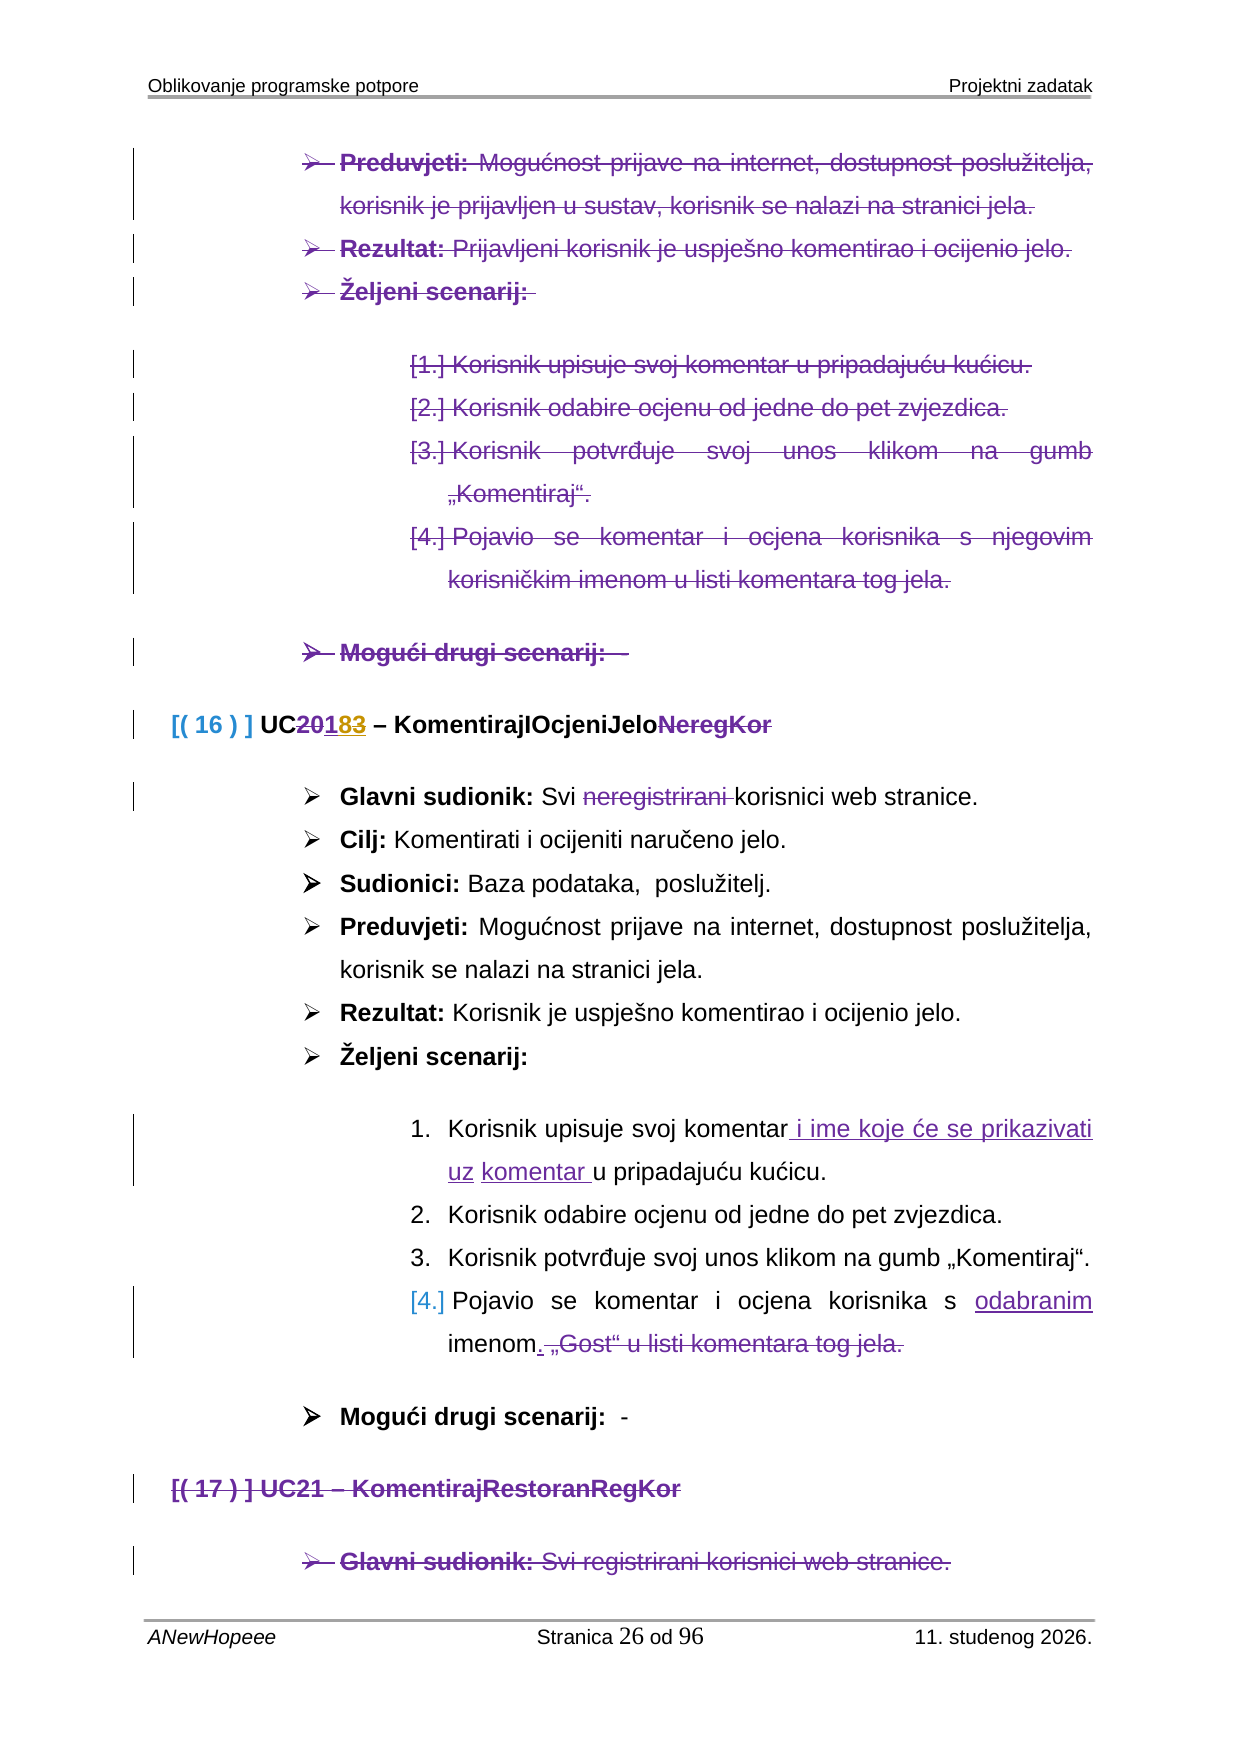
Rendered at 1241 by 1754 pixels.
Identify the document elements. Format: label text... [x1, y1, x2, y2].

list UC – KomentirajIOcjeniJelo [260, 710, 1093, 739]
list Korisnik odabire ocjenu od jedne do pet zvjezdica. [410, 1200, 1093, 1229]
list Preduvjeti: Mogućnost prijave na internet, dostupnost poslužitelja, korisnik se nalazi na stranici jela. [302, 912, 1093, 984]
list Mogući drugi scenarij: - [302, 1402, 1093, 1431]
list Rezultat: Korisnik je uspješno komentirao i ocijenio jelo. [302, 998, 1093, 1027]
list Željeni scenarij: [302, 1041, 1093, 1070]
list Korisnik potvrđuje svoj unos klikom na gumb „Komentiraj“. [410, 1243, 1093, 1272]
list Pojavio se komentar i ocjena korisnika s imenom [410, 1286, 1093, 1358]
picture [147, 95, 1092, 99]
list Korisnik upisuje svoj komentar u pripadajuću kućicu. [410, 1114, 1093, 1186]
list Glavni sudionik: Svi korisnici web stranice. [302, 782, 1093, 811]
list Cilj: Komentirati i ocijeniti naručeno jelo. [302, 825, 1093, 854]
list Sudionici: Baza podataka, poslužitelj. [302, 869, 1093, 897]
